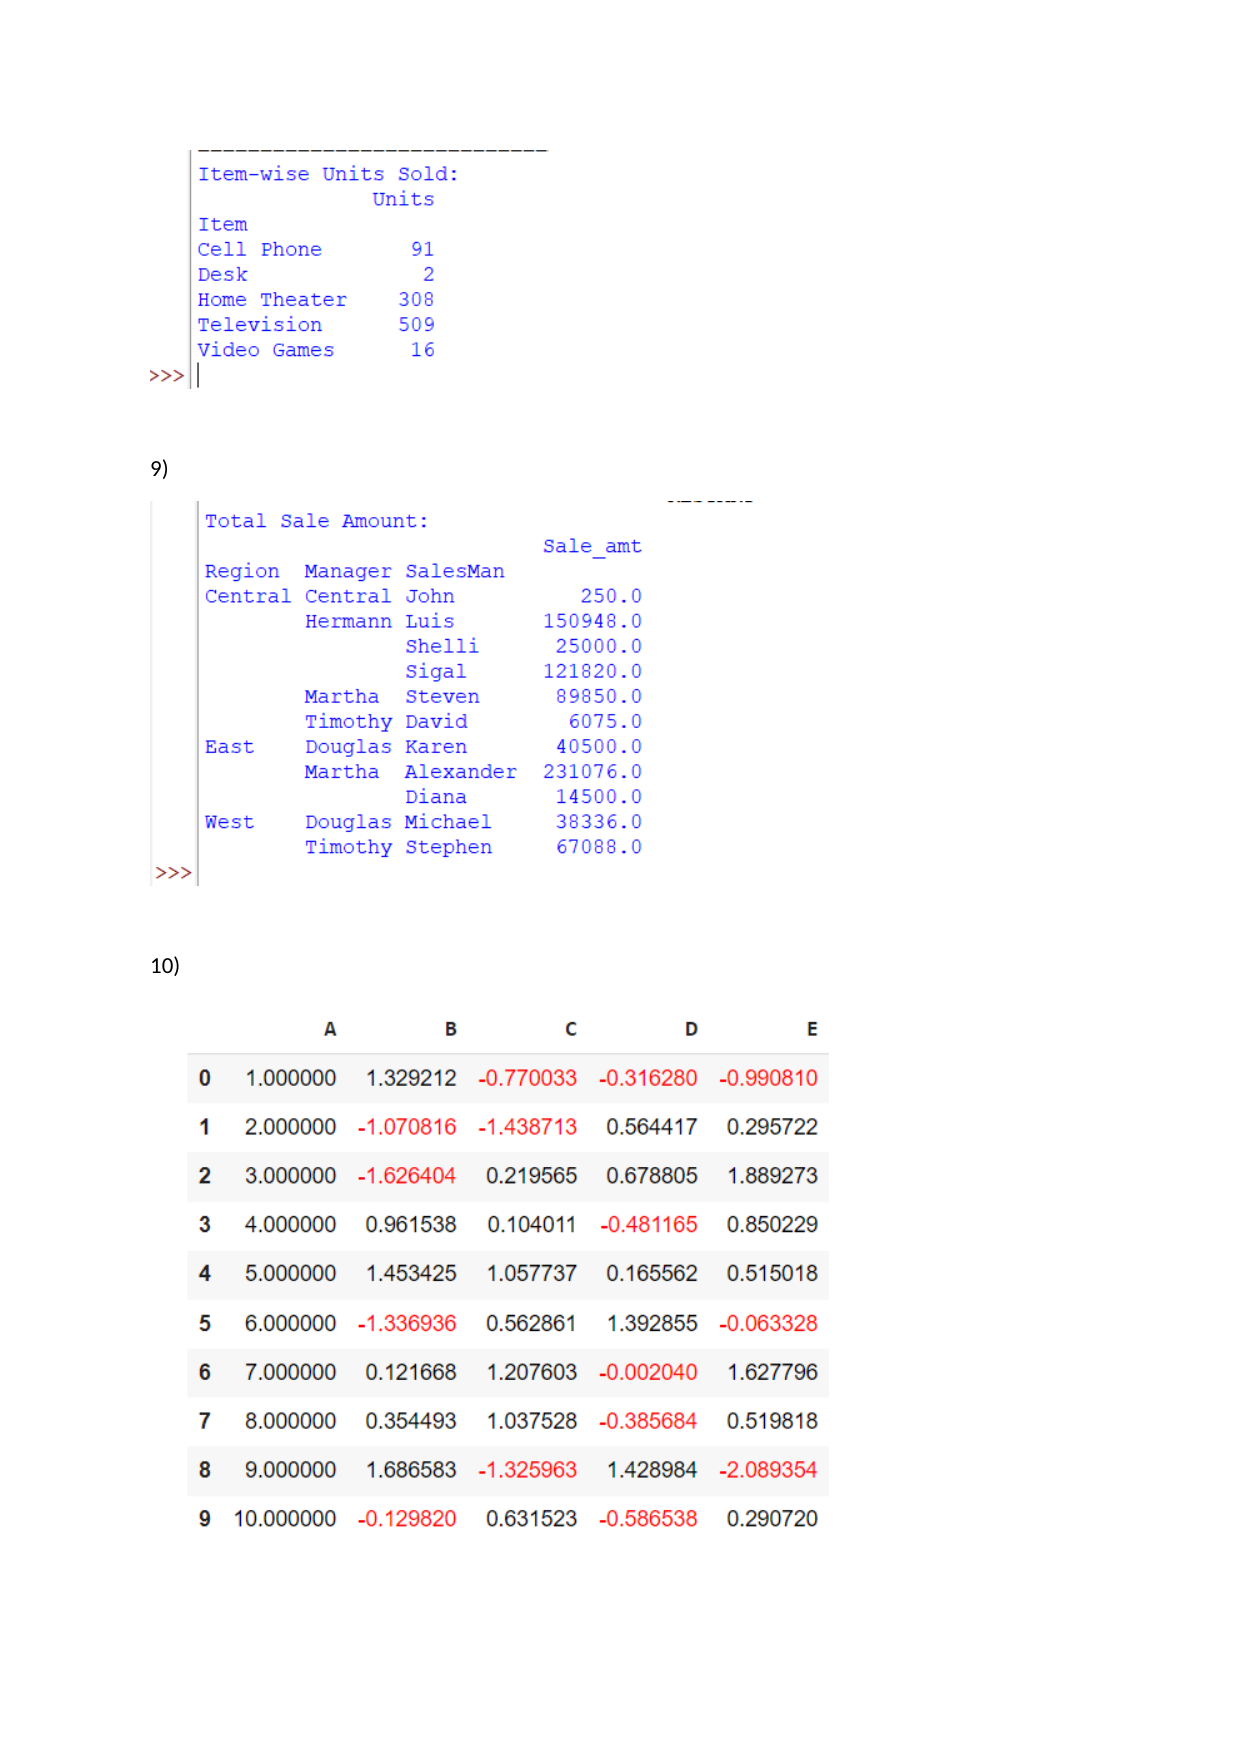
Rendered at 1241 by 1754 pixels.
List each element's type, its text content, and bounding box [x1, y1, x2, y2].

picture [150, 501, 754, 886]
picture [150, 150, 549, 389]
text 10) [150, 951, 1090, 979]
picture [150, 997, 879, 1549]
text 9) [150, 454, 1090, 482]
